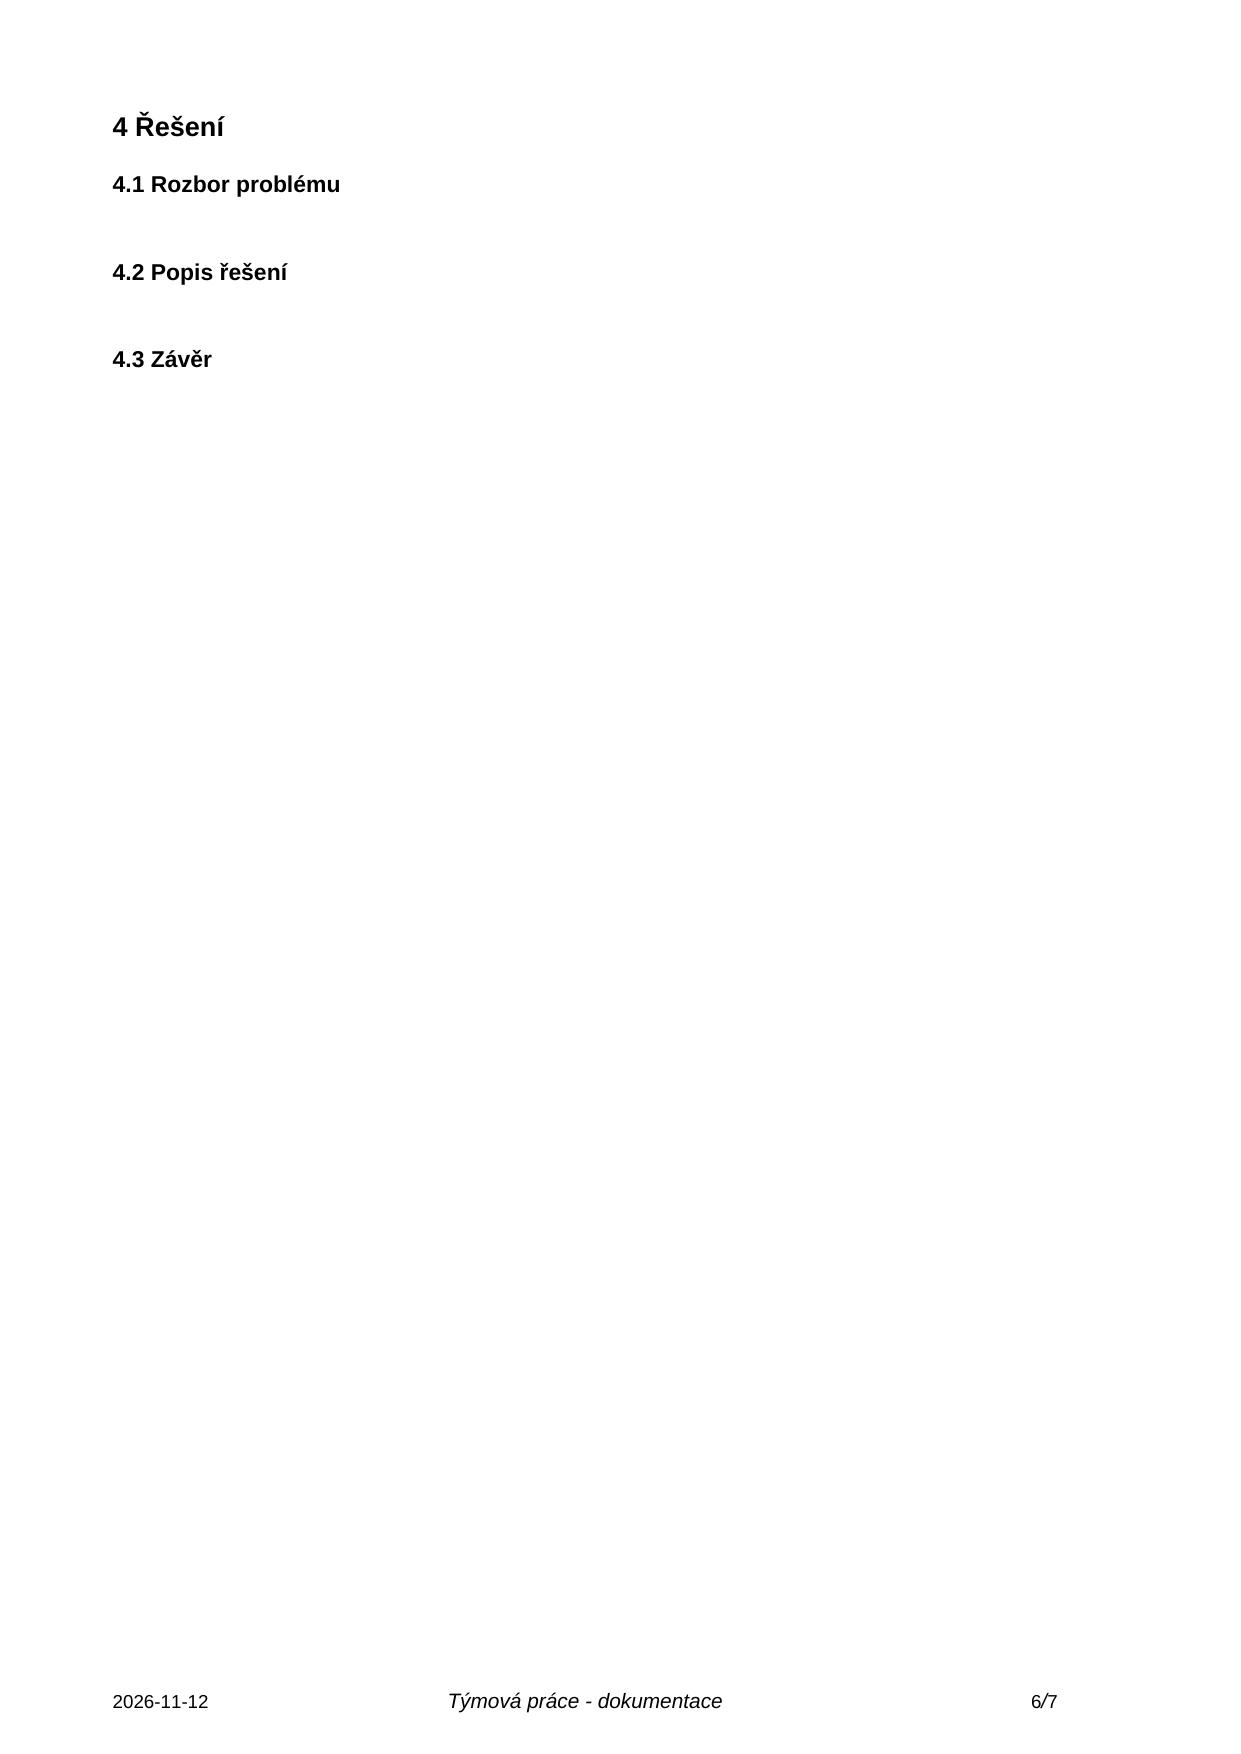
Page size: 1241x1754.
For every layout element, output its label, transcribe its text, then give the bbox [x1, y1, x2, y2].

subtitle 4 Řešení [112, 111, 1177, 143]
subtitle 4.2 Popis řešení [112, 258, 1177, 285]
subtitle 4.1 Rozbor problému [112, 171, 1177, 197]
subtitle 4.3 Závěr [112, 346, 1177, 372]
